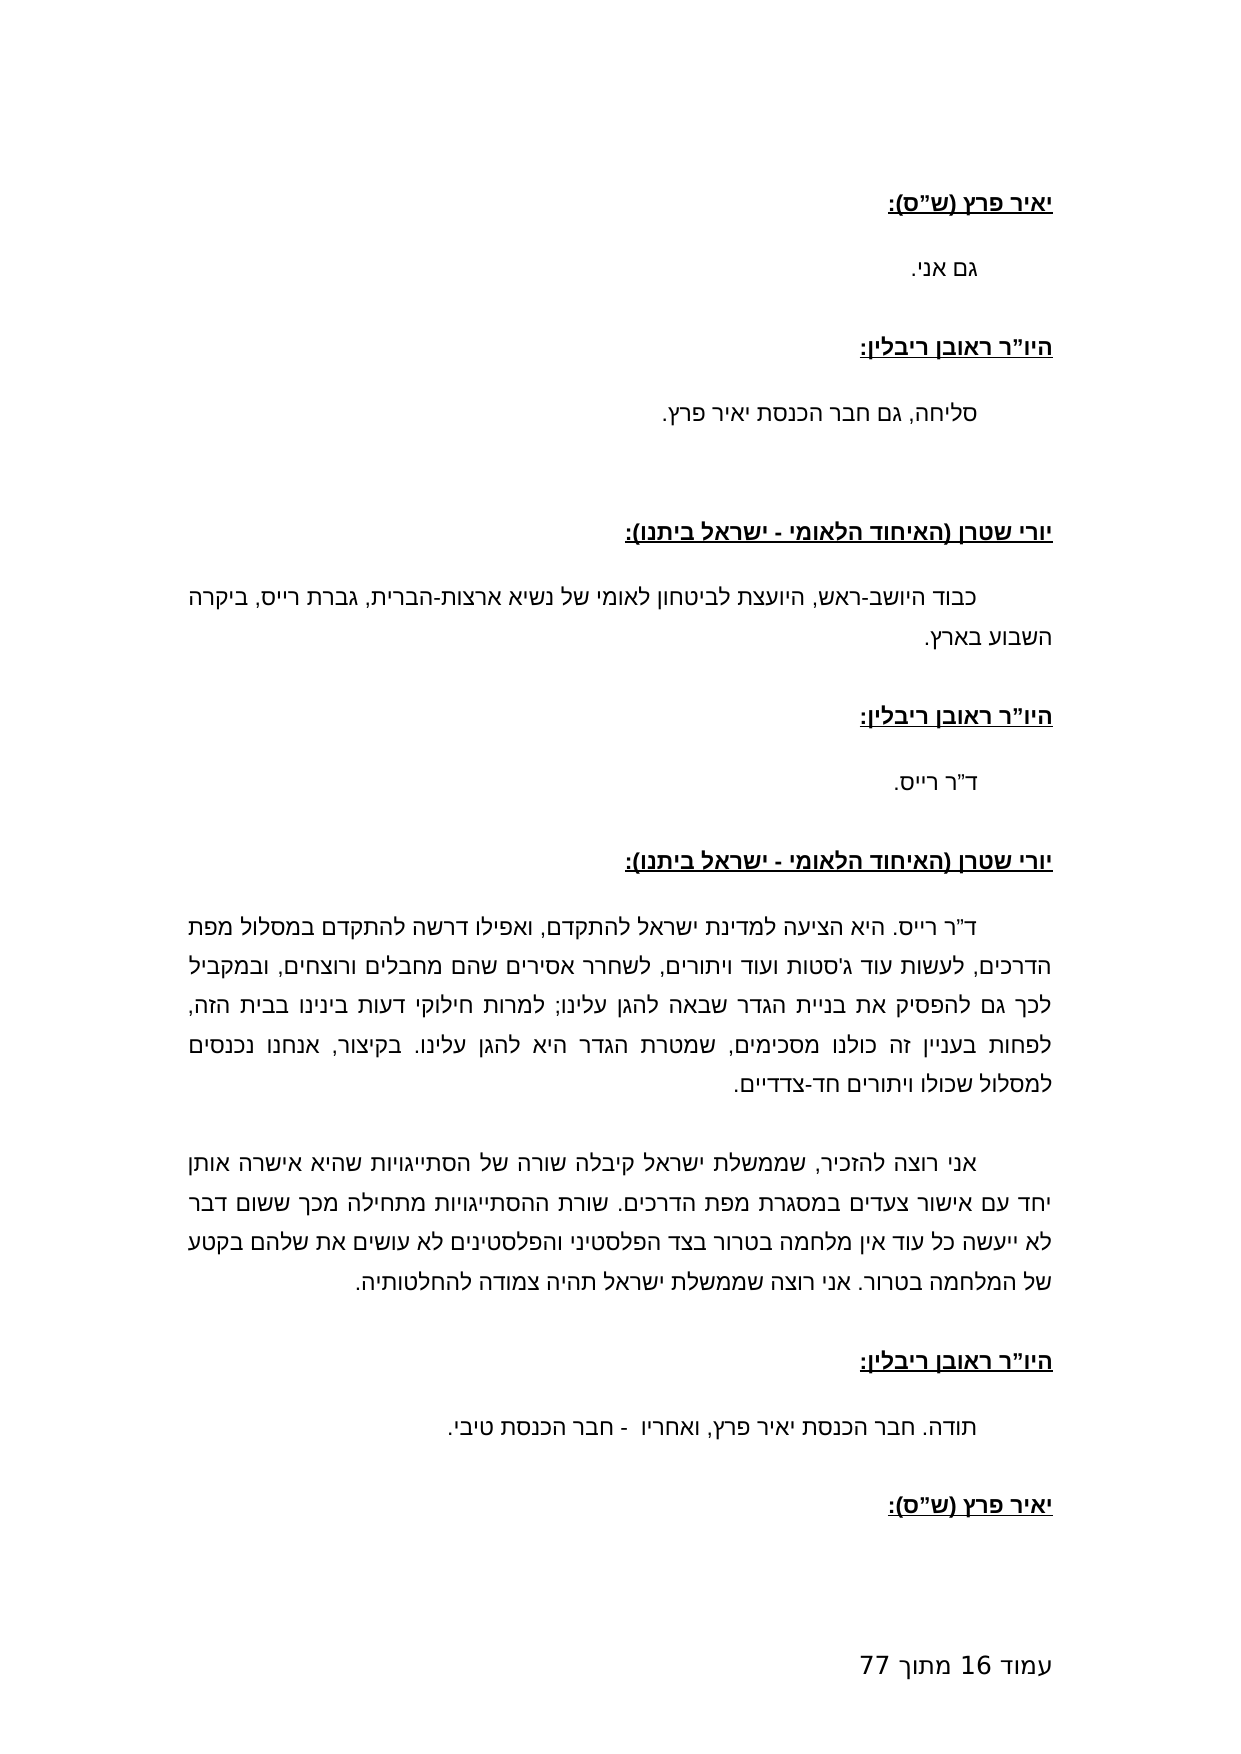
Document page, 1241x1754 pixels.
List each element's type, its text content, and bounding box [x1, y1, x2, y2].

text יאיר פרץ (ש”ס): [187, 1492, 1053, 1519]
text אני רוצה להזכיר, שממשלת ישראל קיבלה שורה של הסתייגויות שהיא אישרה אותן יחד עם אישור צעדים במסגרת מפת הדרכים. שורת ההסתייגויות מתחילה מכך ששום דבר לא ייעשה כל עוד אין מלחמה בטרור בצד הפלסטיני והפלסטינים לא עושים את שלהם בקטע של המלחמה בטרור. אני רוצה שממשלת ישראל תהיה צמודה להחלטותיה. [187, 1150, 1053, 1295]
text היו”ר ראובן ריבלין: [187, 1348, 1053, 1374]
text תודה. חבר הכנסת יאיר פרץ, ואחריו - חבר הכנסת טיבי. [187, 1413, 1053, 1440]
text היו”ר ראובן ריבלין: [187, 703, 1053, 729]
text ד”ר רייס. [187, 769, 1053, 795]
text ד”ר רייס. היא הציעה למדינת ישראל להתקדם, ואפילו דרשה להתקדם במסלול מפת הדרכים, לעשות עוד ג'סטות ועוד ויתורים, לשחרר אסירים שהם מחבלים ורוצחים, ובמקביל לכך גם להפסיק את בניית הגדר שבאה להגן עלינו; למרות חילוקי דעות בינינו בבית הזה, לפחות בעניין זה כולנו מסכימים, שמטרת הגדר היא להגן עלינו. בקיצור, אנחנו נכנסים למסלול שכולו ויתורים חד-צדדיים. [187, 913, 1053, 1098]
text כבוד היושב-ראש, היועצת לביטחון לאומי של נשיא ארצות-הברית, גברת רייס, ביקרה השבוע בארץ. [187, 584, 1053, 650]
text יורי שטרן (האיחוד הלאומי - ישראל ביתנו): [187, 848, 1053, 874]
text יורי שטרן (האיחוד הלאומי - ישראל ביתנו): [187, 518, 1053, 545]
text גם אני. [187, 255, 1053, 282]
text היו”ר ראובן ריבלין: [187, 334, 1053, 361]
text יאיר פרץ (ש”ס): [187, 189, 1053, 216]
text סליחה, גם חבר הכנסת יאיר פרץ. [187, 400, 1053, 426]
